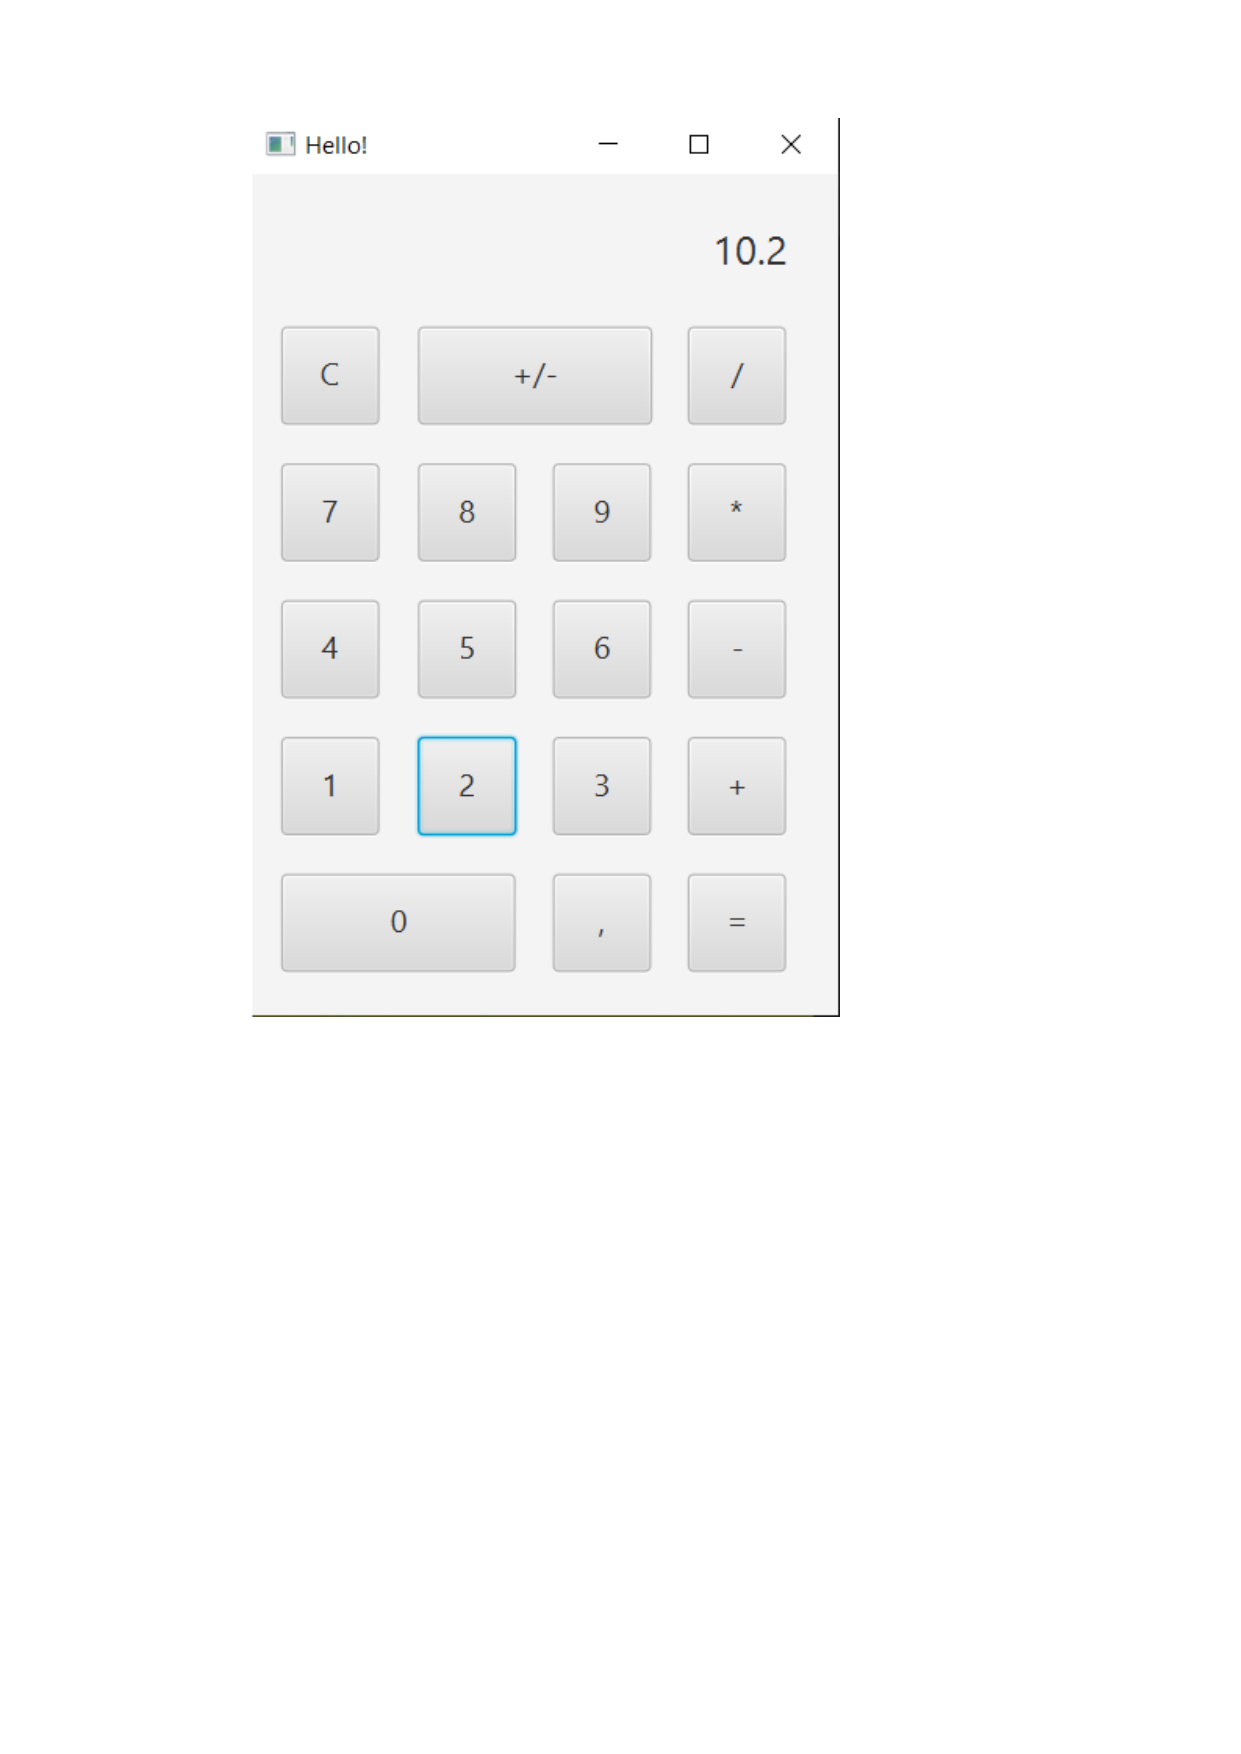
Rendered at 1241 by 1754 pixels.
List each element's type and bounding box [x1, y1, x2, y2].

picture [252, 118, 840, 1017]
